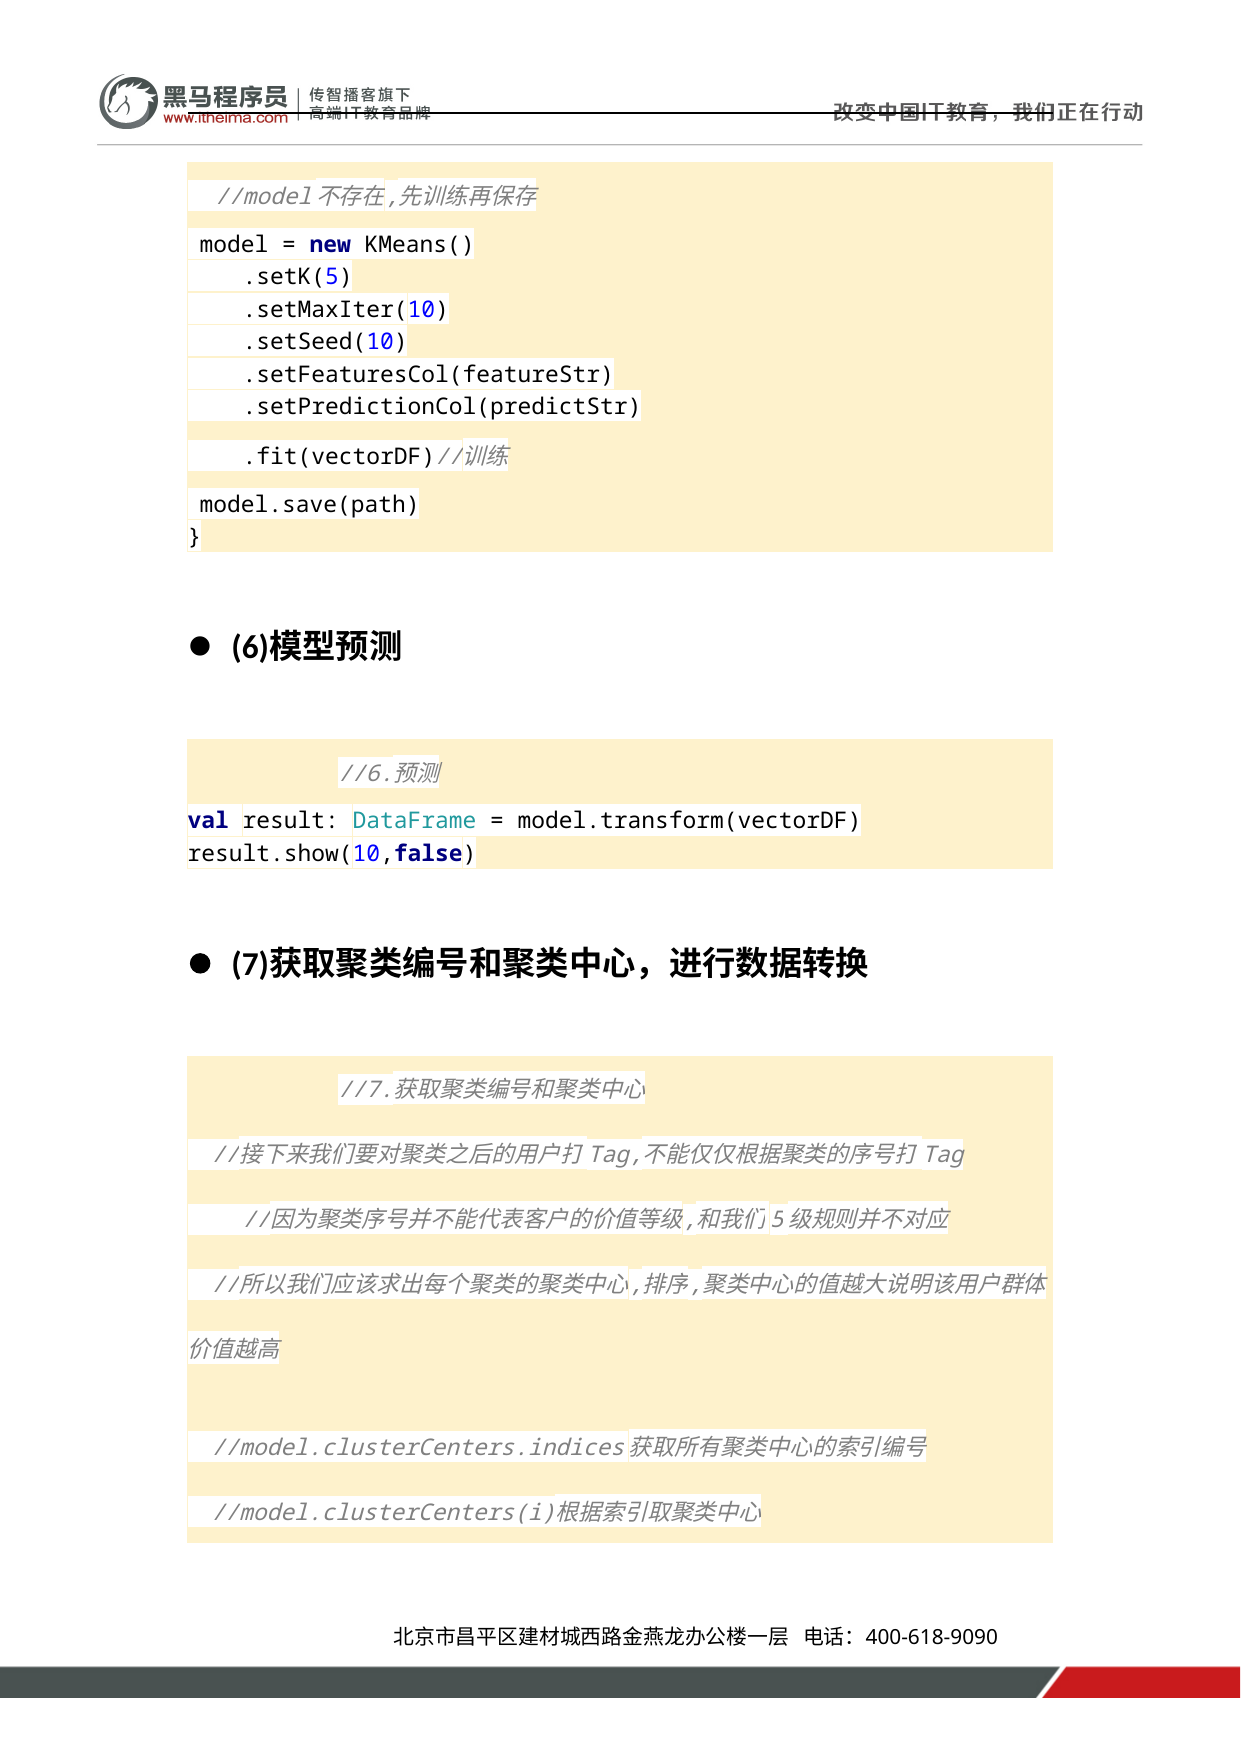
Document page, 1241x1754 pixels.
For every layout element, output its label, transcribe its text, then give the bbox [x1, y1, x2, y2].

picture [0, 1607, 1241, 1698]
subtitle (7)获取聚类编号和聚类中心，进行数据转换 [187, 928, 1053, 993]
text //6.预测 val result: DataFrame = model.transform(vectorDF) result.show(10,false) [187, 739, 1053, 869]
subtitle (6)模型预测 [187, 612, 1053, 677]
picture [0, 3, 1241, 153]
